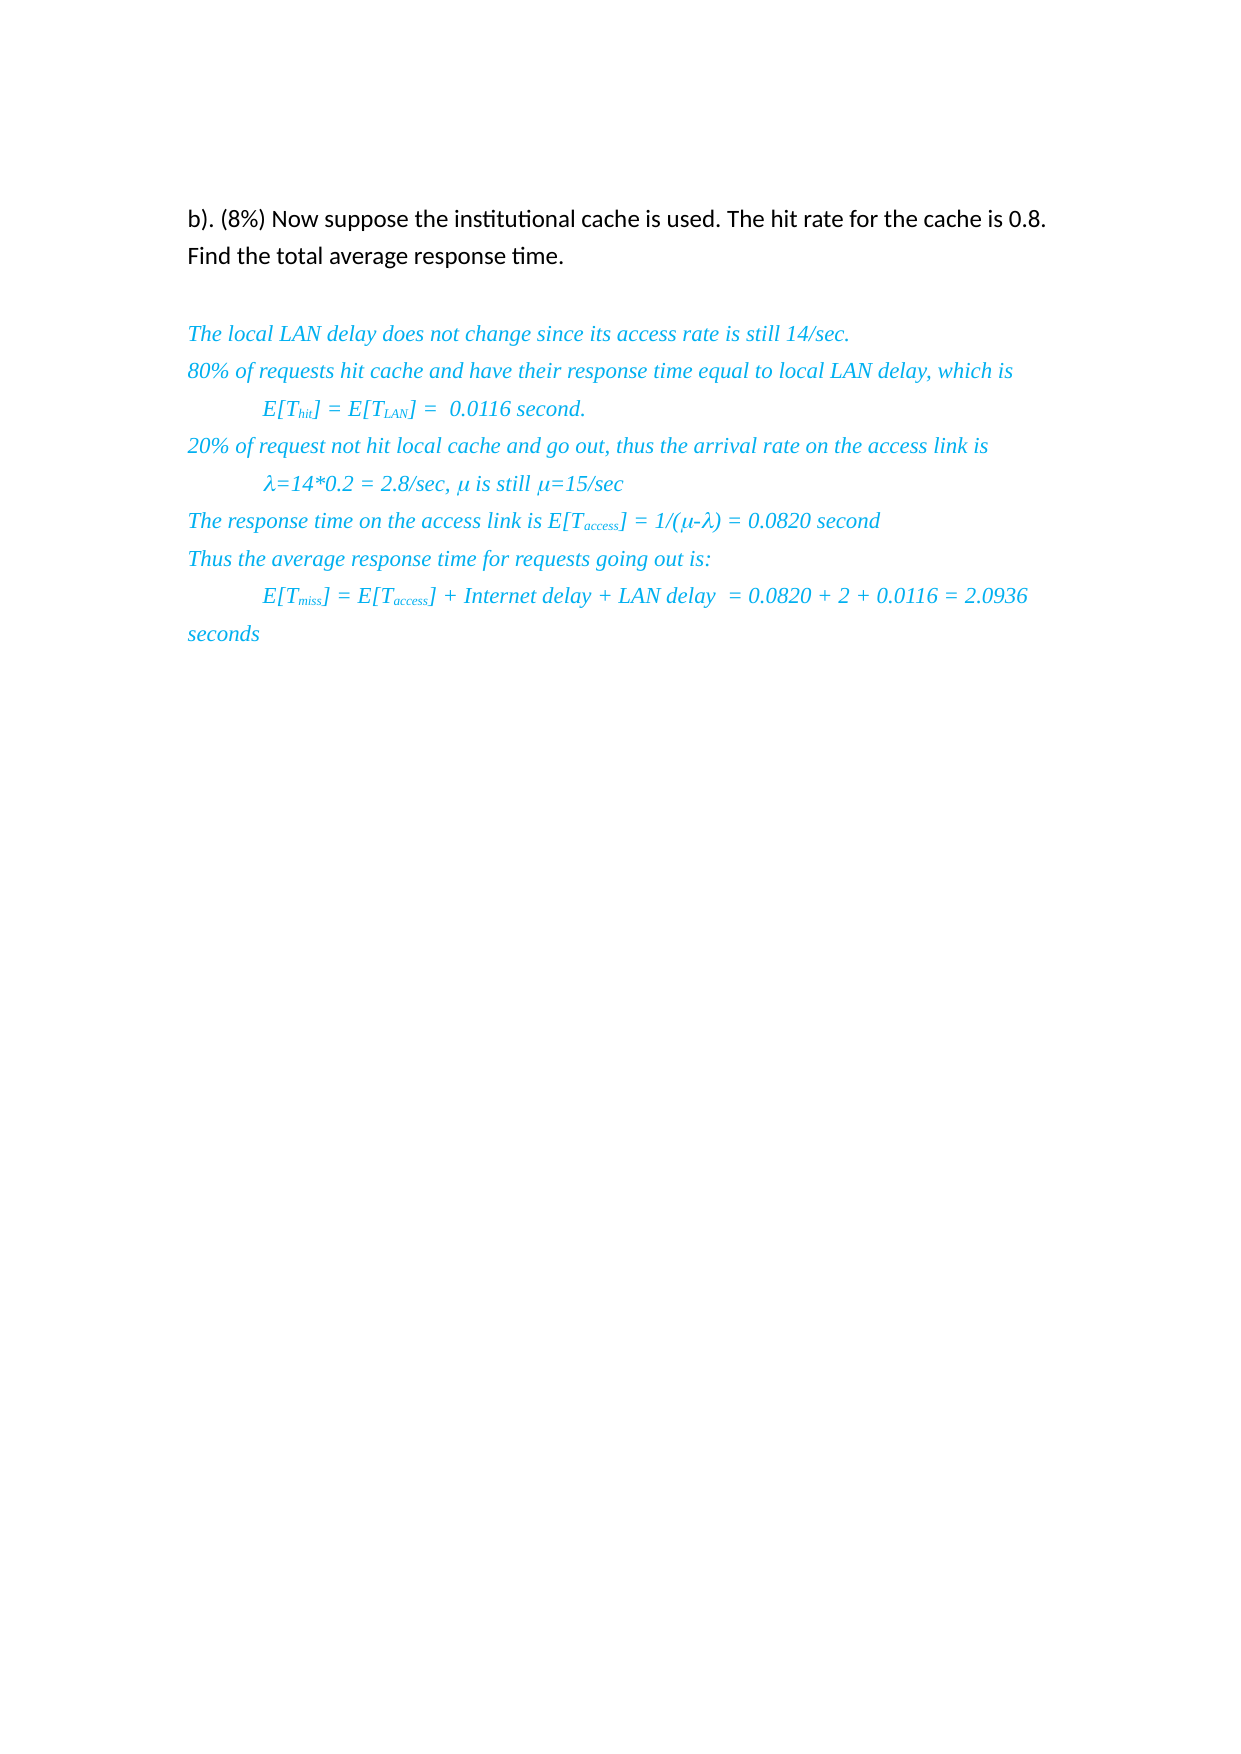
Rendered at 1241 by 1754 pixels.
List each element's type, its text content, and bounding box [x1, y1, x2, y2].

text =14*0.2 = 2.8/sec, is still =15/sec [187, 464, 1053, 502]
text b). (8%) Now suppose the institutional cache is used. The hit rate for the cache is 0.8. Find the total average response time. [187, 202, 1053, 277]
text 20% of request not hit local cache and go out, thus the arrival rate on the access link is [187, 427, 1053, 464]
text The local LAN delay does not change since its access rate is still 14/sec. [187, 314, 1053, 352]
picture [391, 411, 398, 418]
text Thus the average response time for requests going out is: [187, 539, 1053, 577]
picture [213, 363, 226, 378]
text The response time on the access link is E[Taccess] = 1/(-) = 0.0820 second [187, 502, 1053, 539]
picture [408, 482, 414, 491]
text E[Thit] = E[TLAN] = 0.0116 second. [187, 389, 1053, 427]
text 80% of requests hit cache and have their response time equal to local LAN delay, which is [187, 352, 1053, 389]
text E[Tmiss] = E[Taccess] + Internet delay + LAN delay = 0.0820 + 2 + 0.0116 = 2.0936 seconds [187, 577, 1053, 652]
picture [807, 331, 813, 341]
picture [406, 599, 417, 605]
picture [213, 438, 226, 453]
picture [588, 524, 596, 530]
